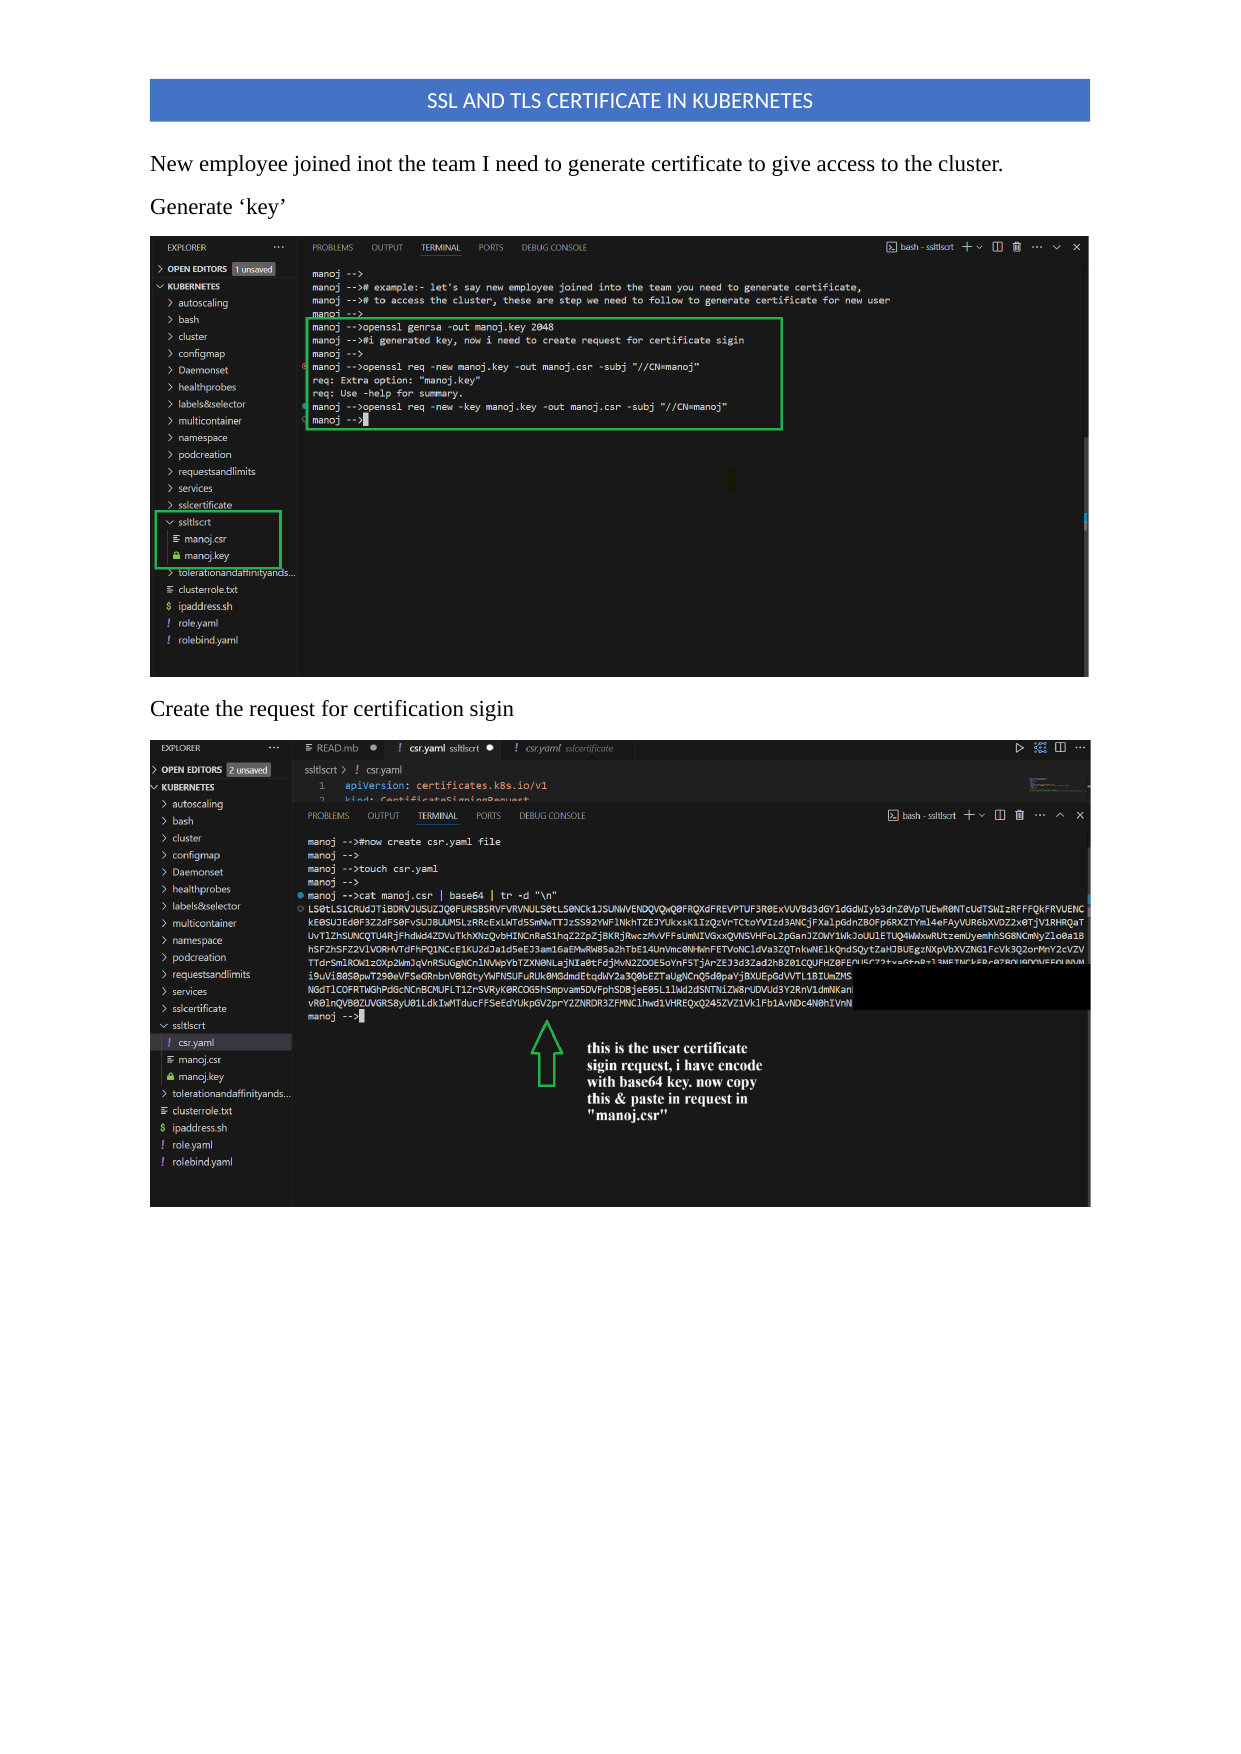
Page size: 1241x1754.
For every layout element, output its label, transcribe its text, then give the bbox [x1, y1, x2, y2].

picture [150, 740, 1091, 1207]
picture [150, 236, 1089, 677]
text New employee joined inot the team I need to generate certificate to give access to the cluster. [150, 150, 1090, 176]
text Generate ‘key’ [150, 193, 1090, 219]
text Create the request for certification sigin [150, 696, 1090, 722]
